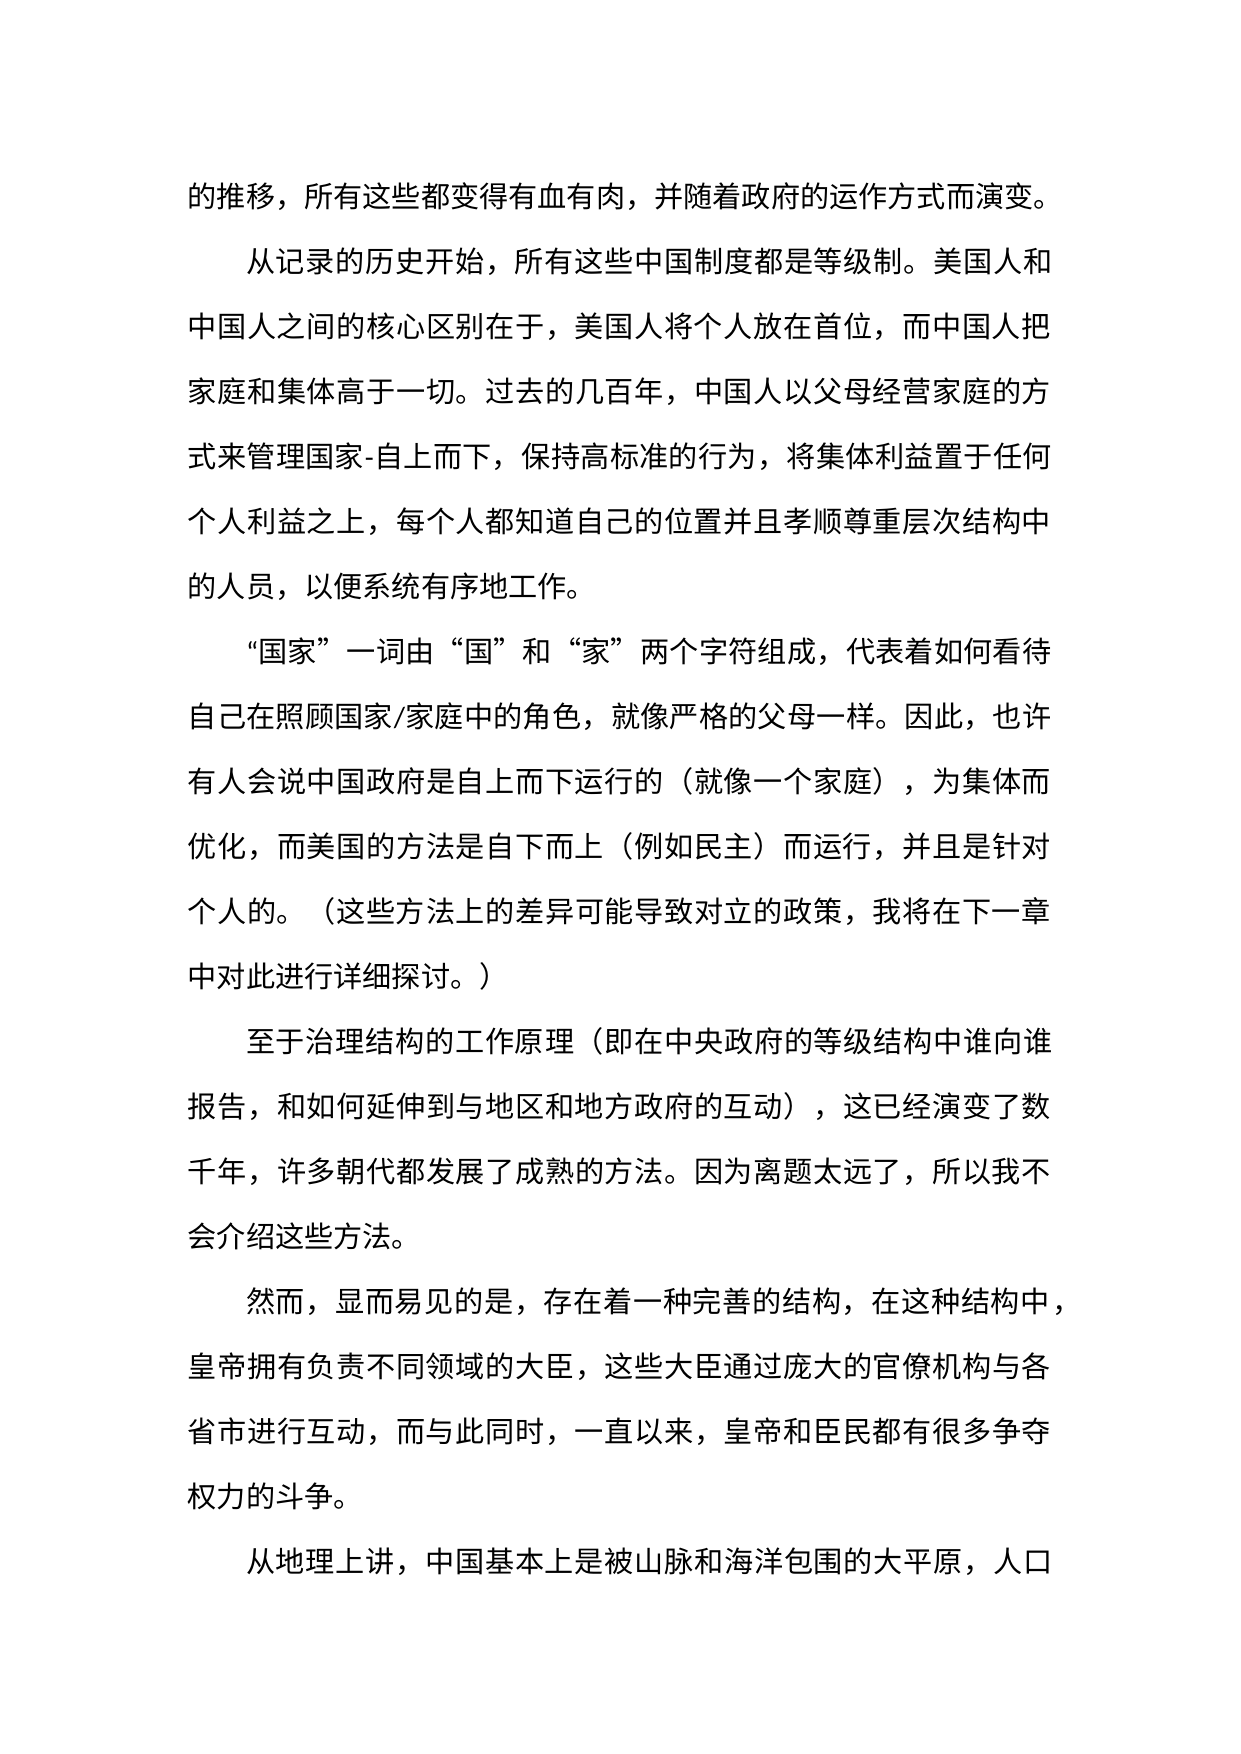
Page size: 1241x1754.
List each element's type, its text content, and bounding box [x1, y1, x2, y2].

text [187, 162, 1053, 227]
text 然而，显而易见的是，存在着一种完善的结构，在这种结构中，皇帝拥有负责不同领域的大臣，这些大臣通过庞大的官僚机构与各省市进行互动，而与此同时，一直以来，皇帝和臣民都有很多争夺权力的斗争。 [187, 1267, 1053, 1527]
text 从记录的历史开始，所有这些中国制度都是等级制。美国人和中国人之间的核心区别在于，美国人将个人放在首位，而中国人把家庭和集体高于一切。过去的几百年，中国人以父母经营家庭的方式来管理国家-自上而下，保持高标准的行为，将集体利益置于任何个人利益之上，每个人都知道自己的位置并且孝顺尊重层次结构中的人员，以便系统有序地工作。 [187, 227, 1053, 617]
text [187, 1527, 1053, 1592]
text “国家”一词由“国”和“家”两个字符组成，代表着如何看待自己在照顾国家/家庭中的角色，就像严格的父母一样。因此，也许有人会说中国政府是自上而下运行的（就像一个家庭），为集体而优化，而美国的方法是自下而上（例如民主）而运行，并且是针对个人的。（这些方法上的差异可能导致对立的政策，我将在下一章中对此进行详细探讨。） [187, 617, 1053, 1007]
text 至于治理结构的工作原理（即在中央政府的等级结构中谁向谁报告，和如何延伸到与地区和地方政府的互动），这已经演变了数千年，许多朝代都发展了成熟的方法。因为离题太远了，所以我不会介绍这些方法。 [187, 1007, 1053, 1267]
